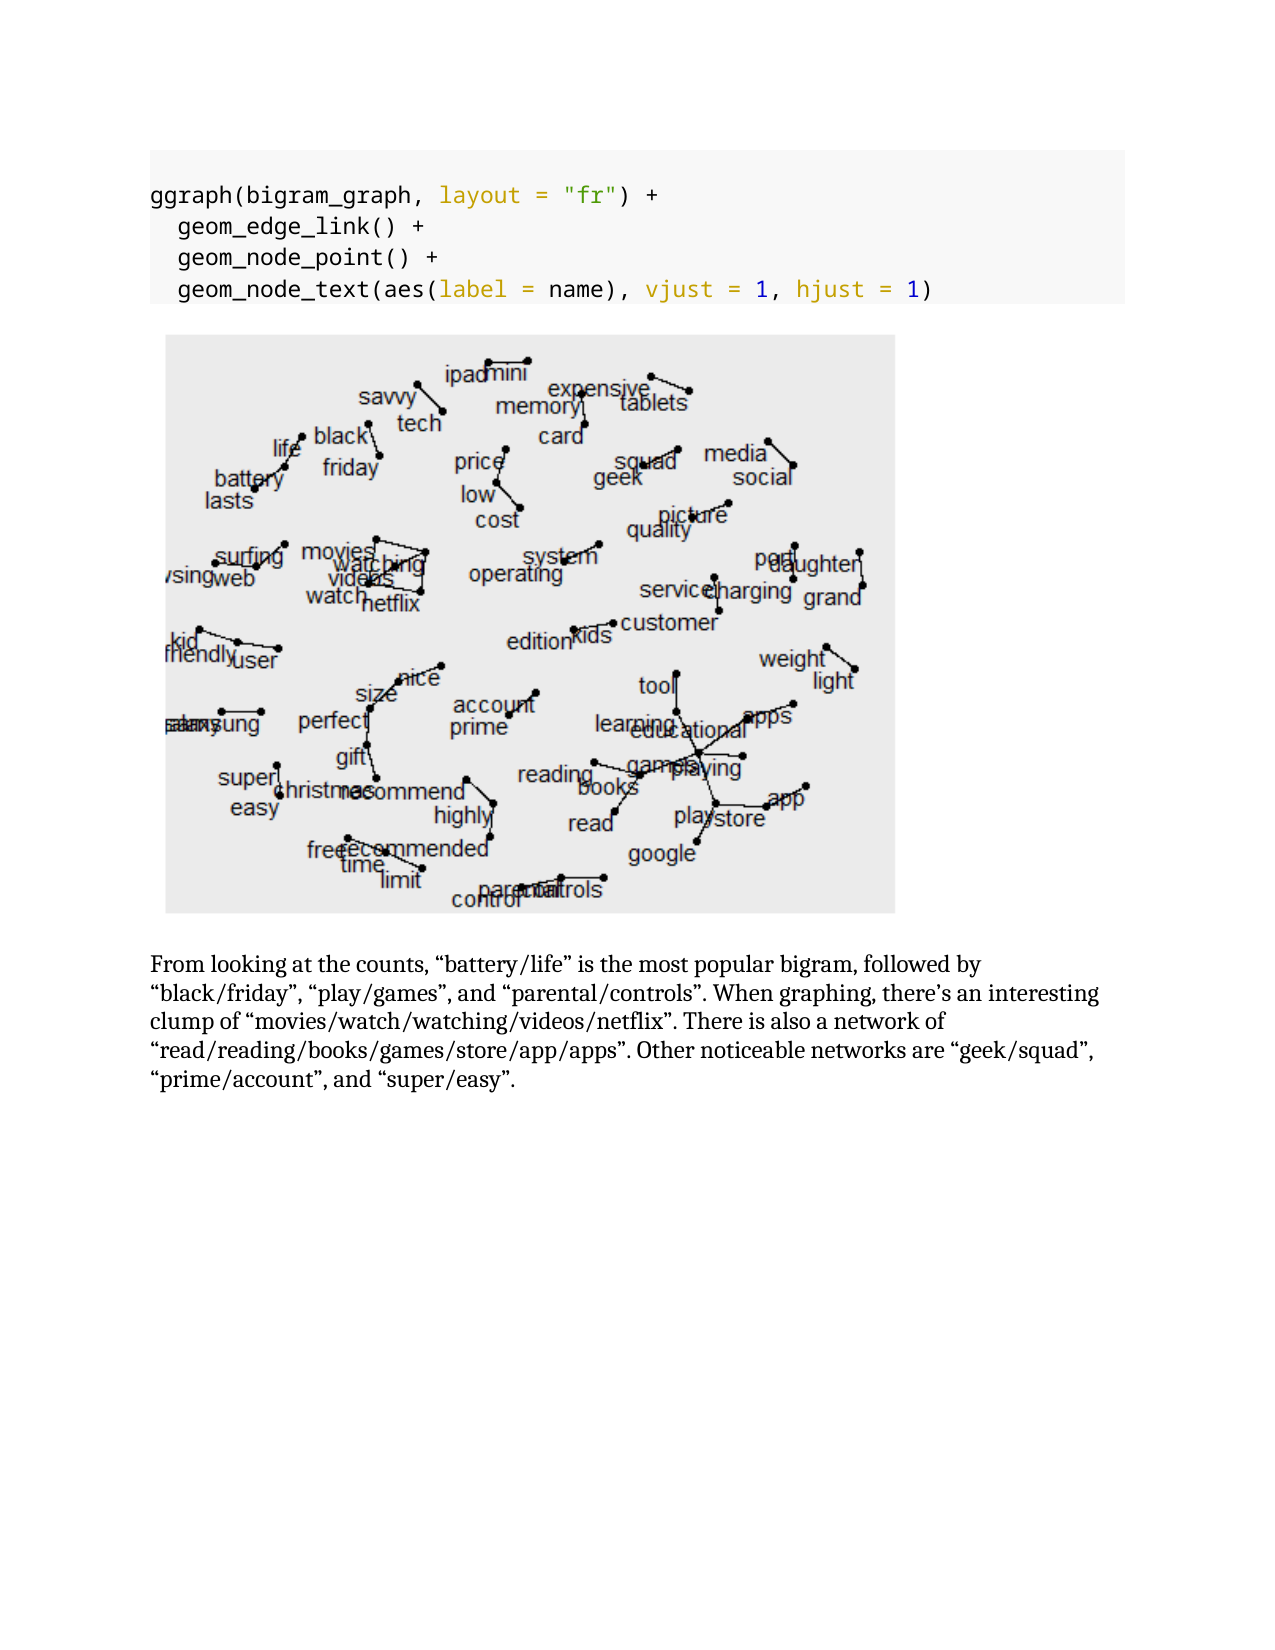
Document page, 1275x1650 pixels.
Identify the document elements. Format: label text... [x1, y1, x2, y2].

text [150, 150, 1125, 304]
picture [150, 324, 908, 931]
text From looking at the counts, “battery/life” is the most popular bigram, followed by “black/friday”, “play/games”, and “parental/controls”. When graphing, there’s an interesting clump of “movies/watch/watching/videos/netflix”. There is also a network of “read/reading/books/games/store/app/apps”. Other noticeable networks are “geek/squad”, “prime/account”, and “super/easy”. [150, 950, 1125, 1093]
